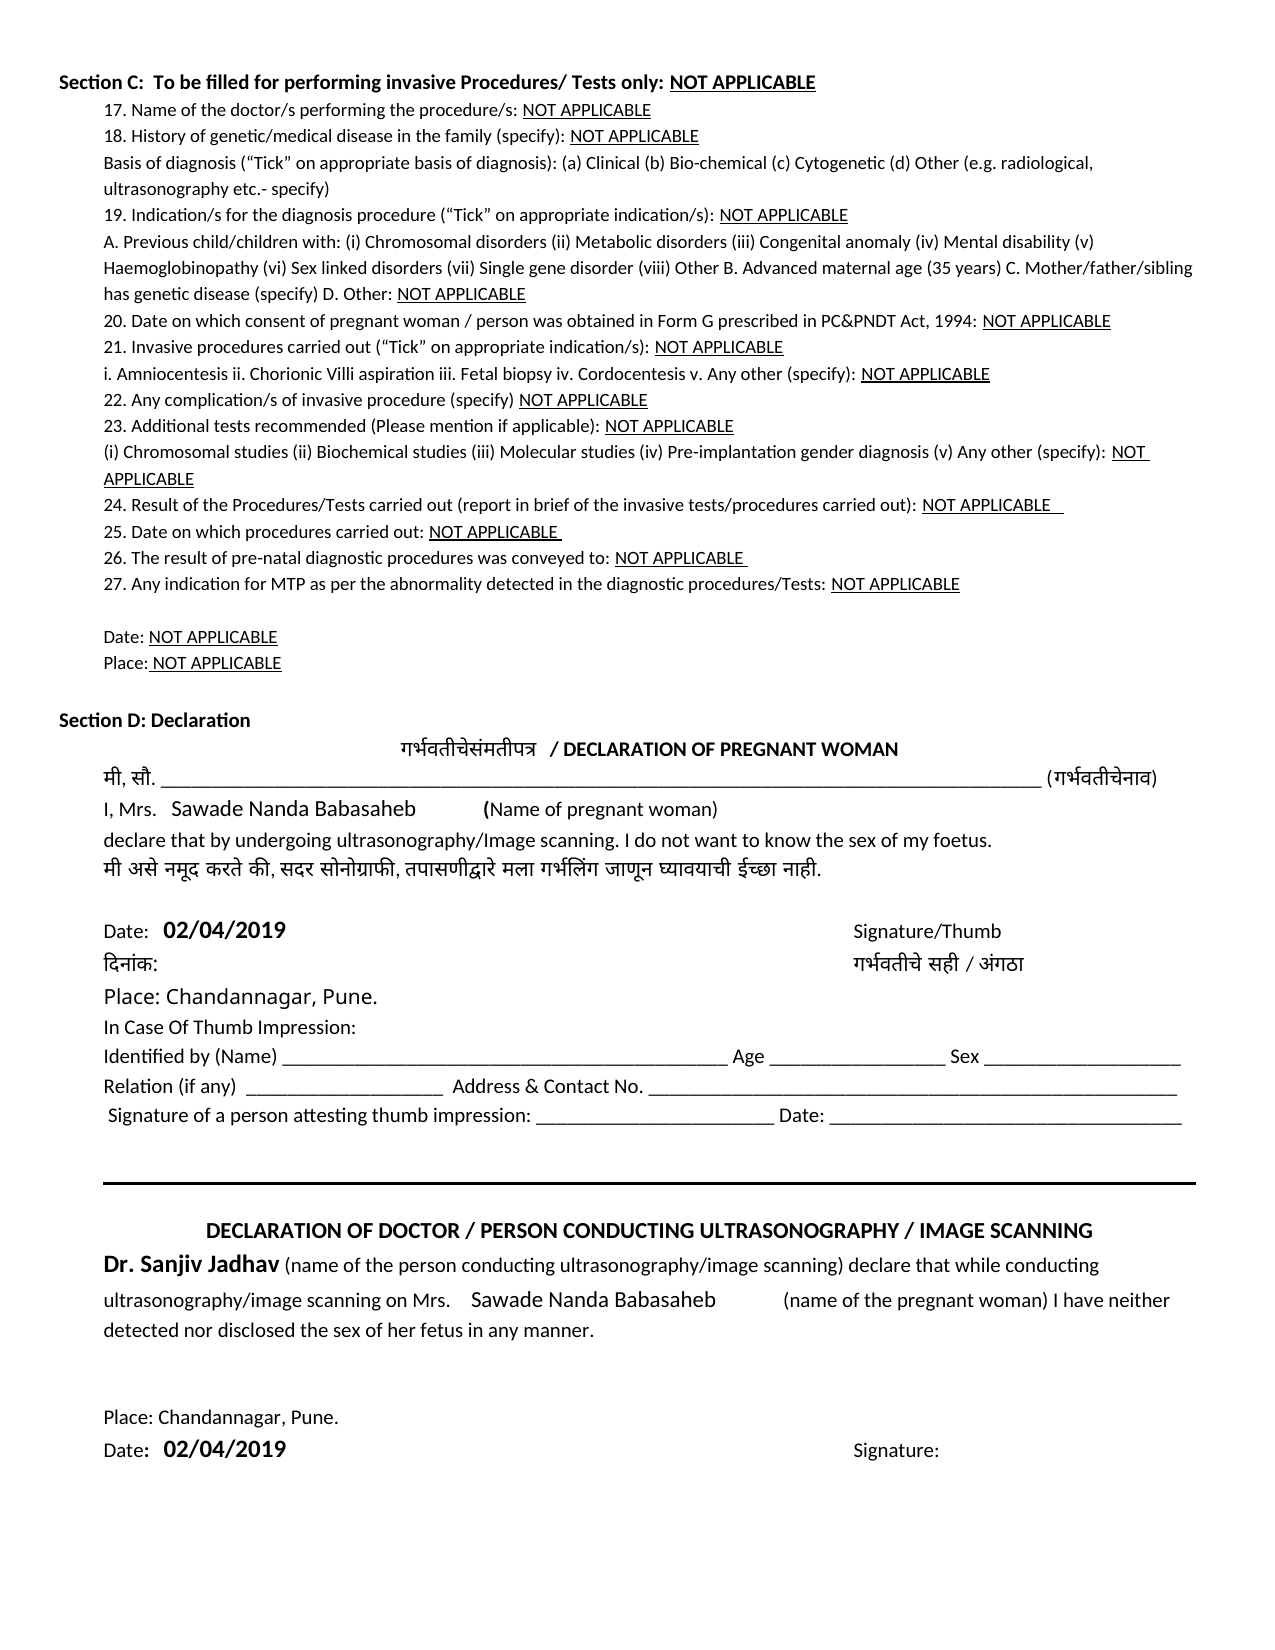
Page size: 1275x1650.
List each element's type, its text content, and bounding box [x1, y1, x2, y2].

text 23. Additional tests recommended (Please mention if applicable): NOT APPLICABLE [103, 414, 1196, 437]
text Place: Chandannagar, Pune. [103, 982, 1196, 1010]
text 20. Date on which consent of pregnant woman / person was obtained in Form G prescribed in PC&PNDT Act, 1994: NOT APPLICABLE [103, 309, 1196, 332]
text 24. Result of the Procedures/Tests carried out (report in brief of the invasive tests/procedures carried out): NOT APPLICABLE [103, 493, 1196, 516]
text In Case Of Thumb Impression: [103, 1014, 1196, 1040]
text DECLARATION OF DOCTOR / PERSON CONDUCTING ULTRASONOGRAPHY / IMAGE SCANNING [103, 1216, 1196, 1244]
text गर्भवतीचेसंमतीपत्र / DECLARATION OF PREGNANT WOMAN [103, 736, 1196, 762]
text 18. History of genetic/medical disease in the family (specify): NOT APPLICABLE [103, 124, 1196, 147]
text 27. Any indication for MTP as per the abnormality detected in the diagnostic procedures/Tests: NOT APPLICABLE [103, 572, 1196, 595]
text (i) Chromosomal studies (ii) Biochemical studies (iii) Molecular studies (iv) Pre-implantation gender diagnosis (v) Any other (specify): NOT APPLICABLE [103, 441, 1196, 490]
text 19. Indication/s for the diagnosis procedure (“Tick” on appropriate indication/s): NOT APPLICABLE [103, 203, 1196, 226]
text Section C: To be filled for performing invasive Procedures/ Tests only: NOT APPLICABLE [0, 69, 1275, 94]
text Identified by (Name) ___________________________________________ Age _________________ Sex ___________________ [103, 1044, 1196, 1069]
text 17. Name of the doctor/s performing the procedure/s: NOT APPLICABLE [103, 98, 1196, 121]
text Relation (if any) ___________________ Address & Contact No. ___________________________________________________ [103, 1073, 1196, 1098]
text 22. Any complication/s of invasive procedure (specify) NOT APPLICABLE [103, 388, 1196, 411]
text 21. Invasive procedures carried out (“Tick” on appropriate indication/s): NOT APPLICABLE [103, 335, 1196, 358]
text Date: Signature: [103, 1434, 1196, 1464]
text 26. The result of pre-natal diagnostic procedures was conveyed to: NOT APPLICABLE [103, 546, 1196, 569]
text मी असे नमूद करते की, सदर सोनोग्राफी, तपासणीद्वारे मला गर्भलिंग जाणून घ्यावयाची ईच्छा नाही. [103, 856, 1196, 881]
text दिनांक: गर्भवतीचे सही / अंगठा [103, 949, 1196, 978]
text Date: NOT APPLICABLE [103, 625, 1196, 648]
text Place: NOT APPLICABLE [103, 652, 1196, 674]
text Dr. Sanjiv Jadhav (name of the person conducting ultrasonography/image scanning) declare that while conducting ultrasonography/image scanning on Mrs. (name of the pregnant woman) I have neither detected nor disclosed the sex of her fetus in any manner. [103, 1248, 1196, 1343]
text Date: Signature/Thumb [103, 914, 1196, 945]
text मी, सौ. _____________________________________________________________________________________ (गर्भवतीचेनाव) [103, 765, 1196, 791]
text Place: Chandannagar, Pune. [103, 1404, 1196, 1430]
text A. Previous child/children with: (i) Chromosomal disorders (ii) Metabolic disorders (iii) Congenital anomaly (iv) Mental disability (v) Haemoglobinopathy (vi) Sex linked disorders (vii) Single gene disorder (viii) Other B. Advanced maternal age (35 years) C. Mother/father/sibling has genetic disease (specify) D. Other: NOT APPLICABLE [103, 230, 1196, 306]
text I, Mrs. (Name of pregnant woman) [103, 794, 1196, 823]
text Signature of a person attesting thumb impression: _______________________ Date: __________________________________ [103, 1102, 1196, 1182]
text Basis of diagnosis (“Tick” on appropriate basis of diagnosis): (a) Clinical (b) Bio-chemical (c) Cytogenetic (d) Other (e.g. radiological, ultrasonography etc.- specify) [103, 151, 1196, 200]
text Section D: Declaration [59, 707, 1196, 732]
text declare that by undergoing ultrasonography/Image scanning. I do not want to know the sex of my foetus. [103, 827, 1196, 852]
text 25. Date on which procedures carried out: NOT APPLICABLE [103, 520, 1196, 543]
text i. Amniocentesis ii. Chorionic Villi aspiration iii. Fetal biopsy iv. Cordocentesis v. Any other (specify): NOT APPLICABLE [103, 362, 1196, 384]
